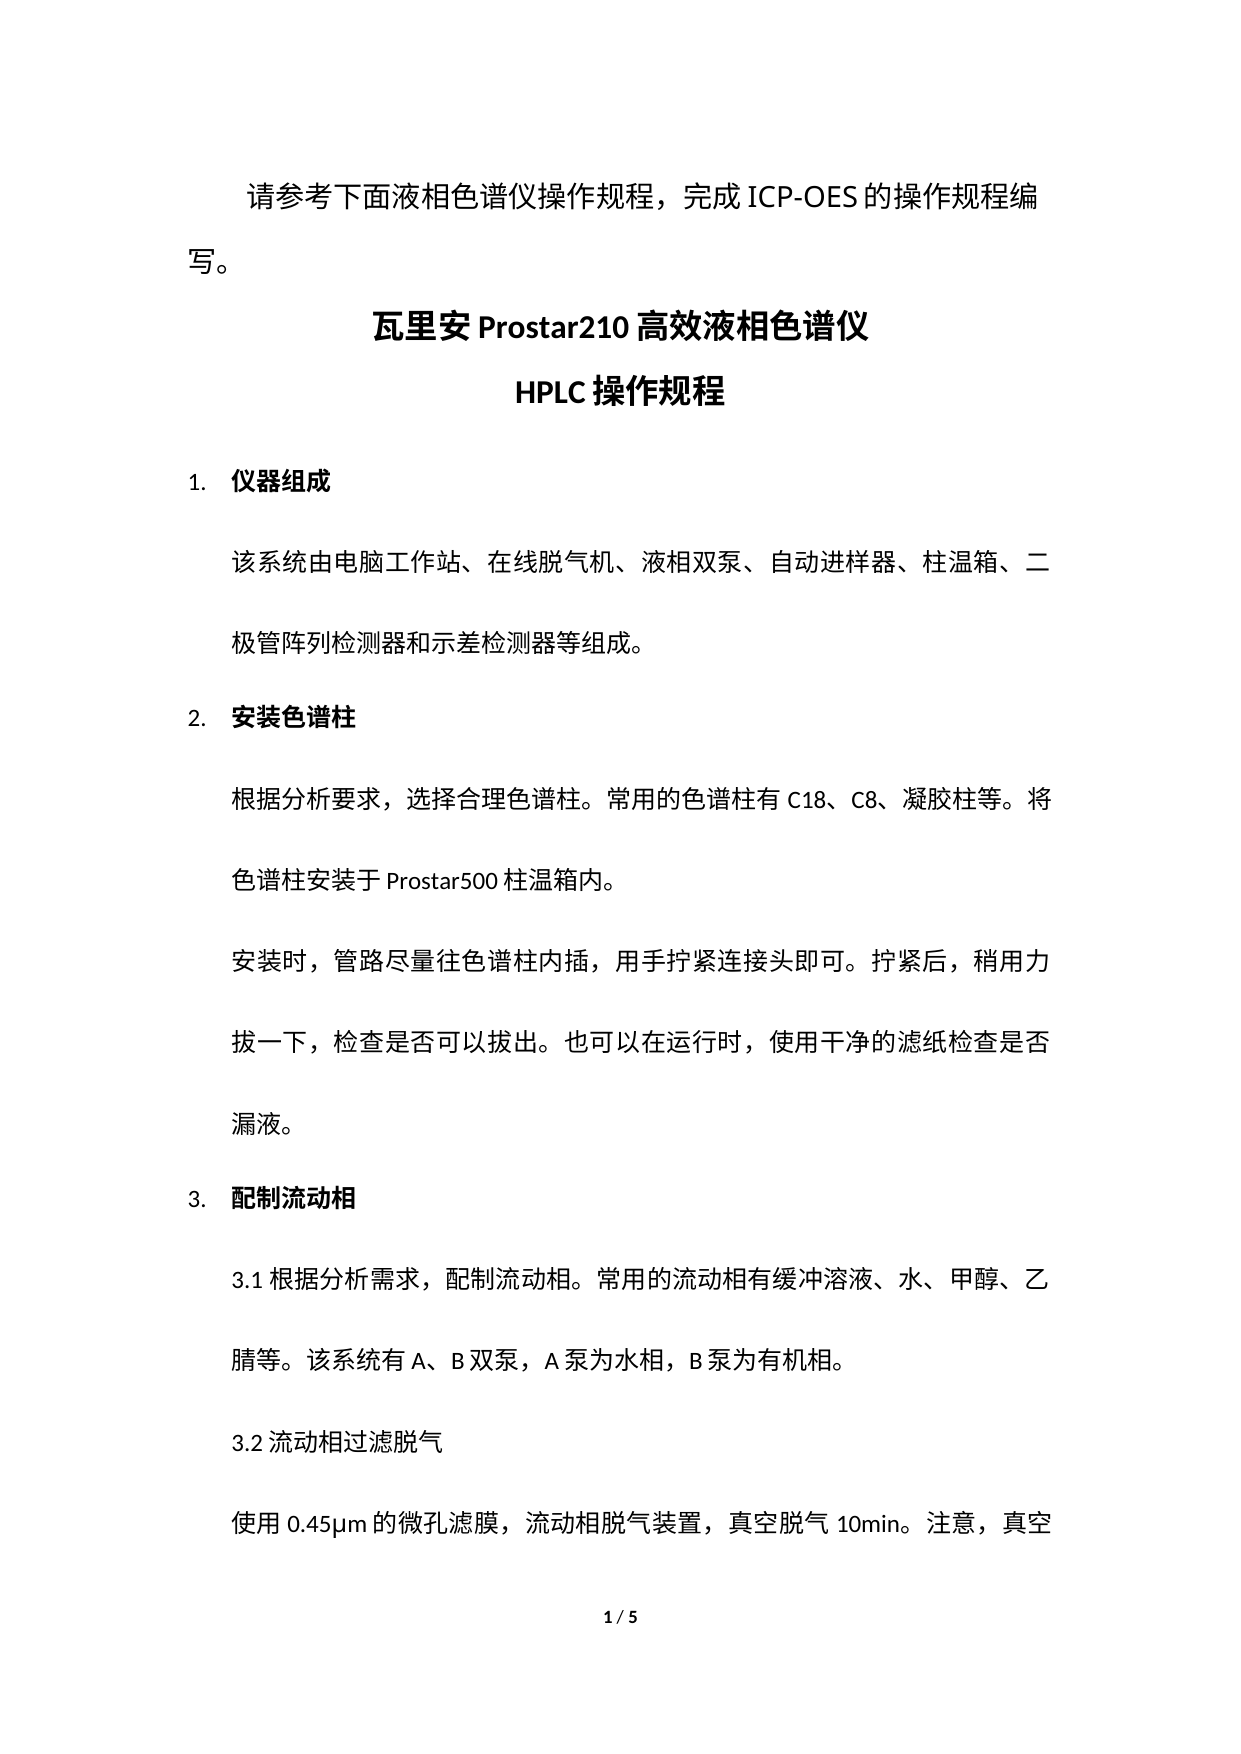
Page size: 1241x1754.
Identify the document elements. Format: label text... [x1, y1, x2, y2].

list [187, 1164, 1053, 1554]
text 请参考下面液相色谱仪操作规程，完成ICP-OES的操作规程编写。 [187, 162, 1053, 292]
list 仪器组成 该系统由电脑工作站、在线脱气机、液相双泵、自动进样器、柱温箱、二极管阵列检测器和示差检测器等组成。 [187, 447, 1053, 674]
text 瓦里安Prostar210高效液相色谱仪 HPLC操作规程 [187, 292, 1053, 422]
list 安装色谱柱 根据分析要求，选择合理色谱柱。常用的色谱柱有C18、C8、凝胶柱等。将色谱柱安装于Prostar500柱温箱内。 安装时，管路尽量往色谱柱内插，用手拧紧连接头即可。拧紧后，稍用力拔一下，检查是否可以拔出。也可以在运行时，使用干净的滤纸检查是否漏液。 [187, 683, 1053, 1155]
